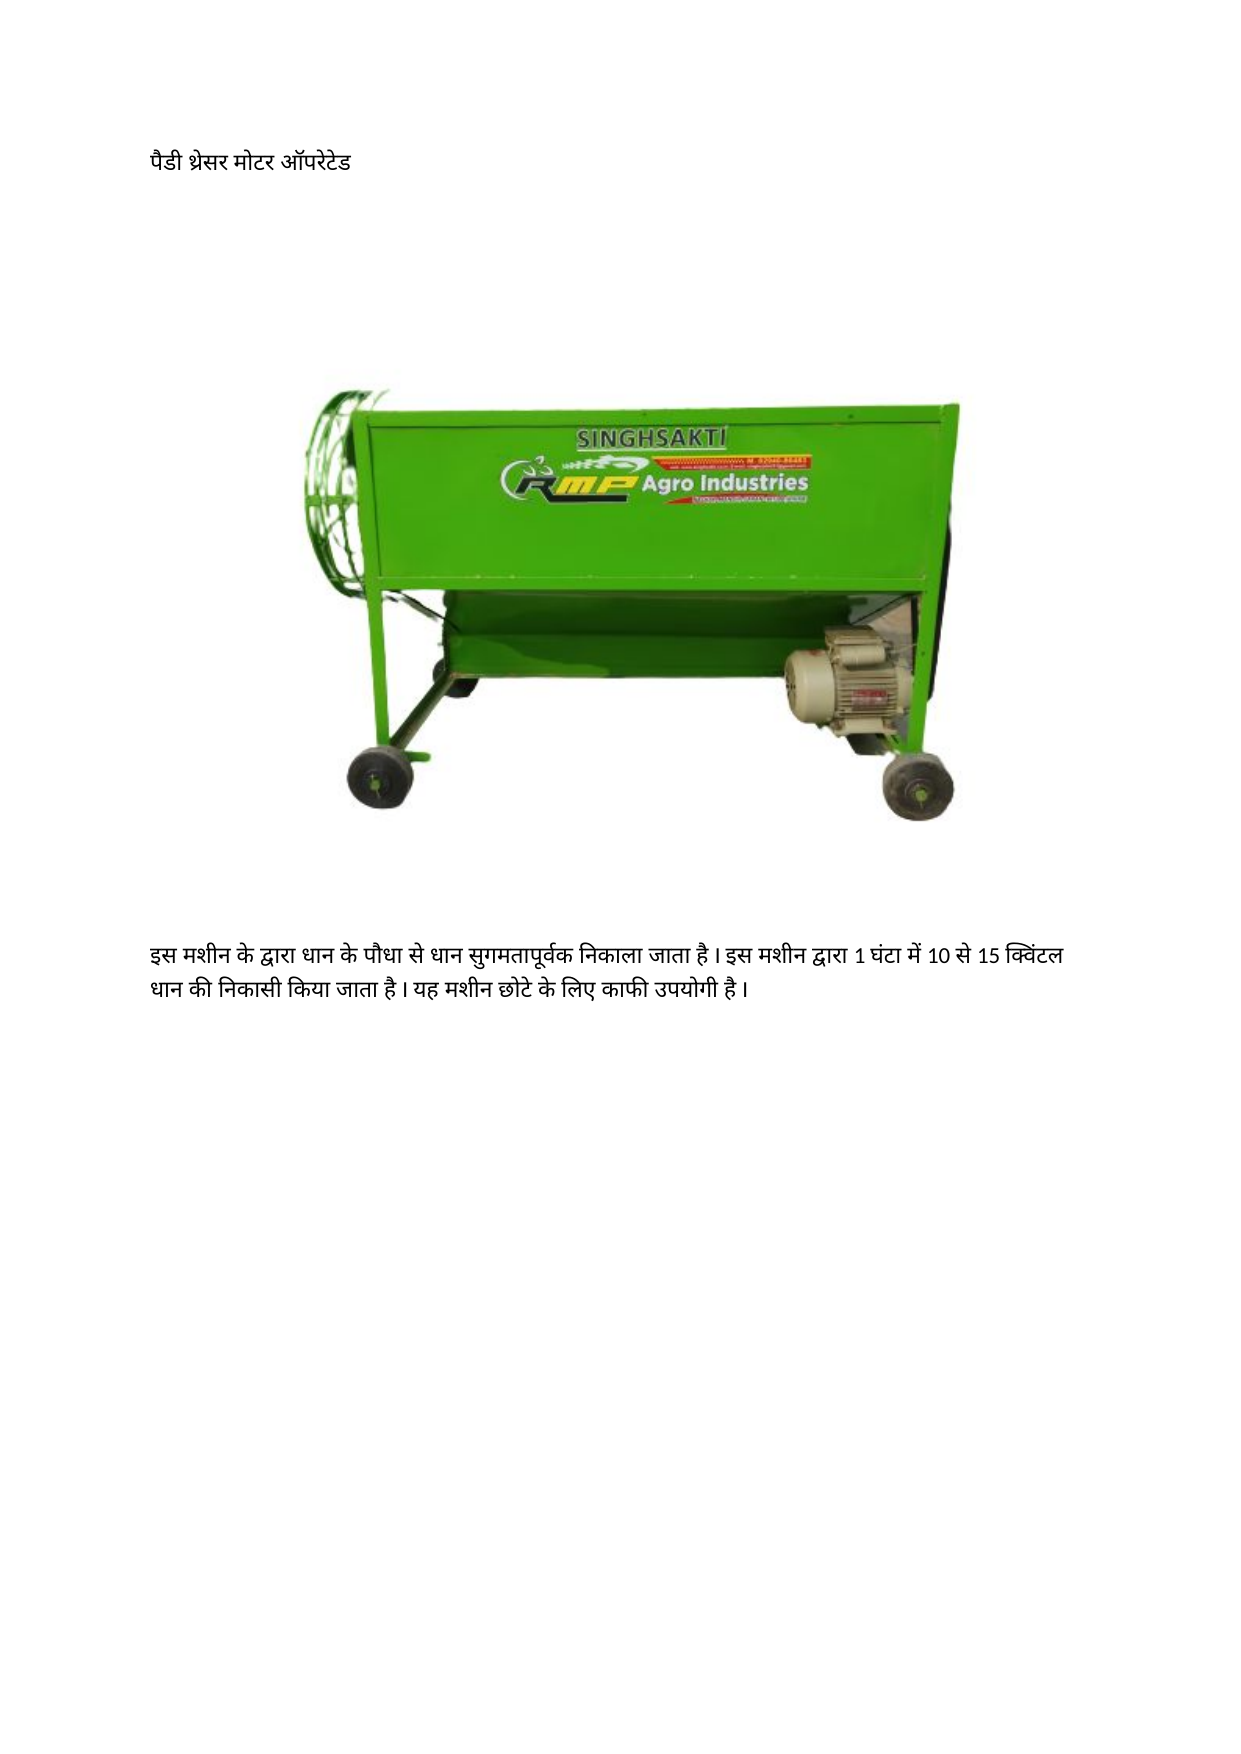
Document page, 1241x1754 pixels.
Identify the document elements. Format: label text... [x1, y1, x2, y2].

text पैडी थ्रेसर मोटर ऑपरेटेड [150, 150, 1090, 180]
picture [150, 245, 1052, 923]
text इस मशीन के द्वारा धान के पौधा से धान सुगमतापूर्वक निकाला जाता है I इस मशीन द्वारा 1 घंटा में 10 से 15 क्विंटल धान की निकासी किया जाता है I यह मशीन छोटे के लिए काफी उपयोगी है I [150, 941, 1090, 1007]
